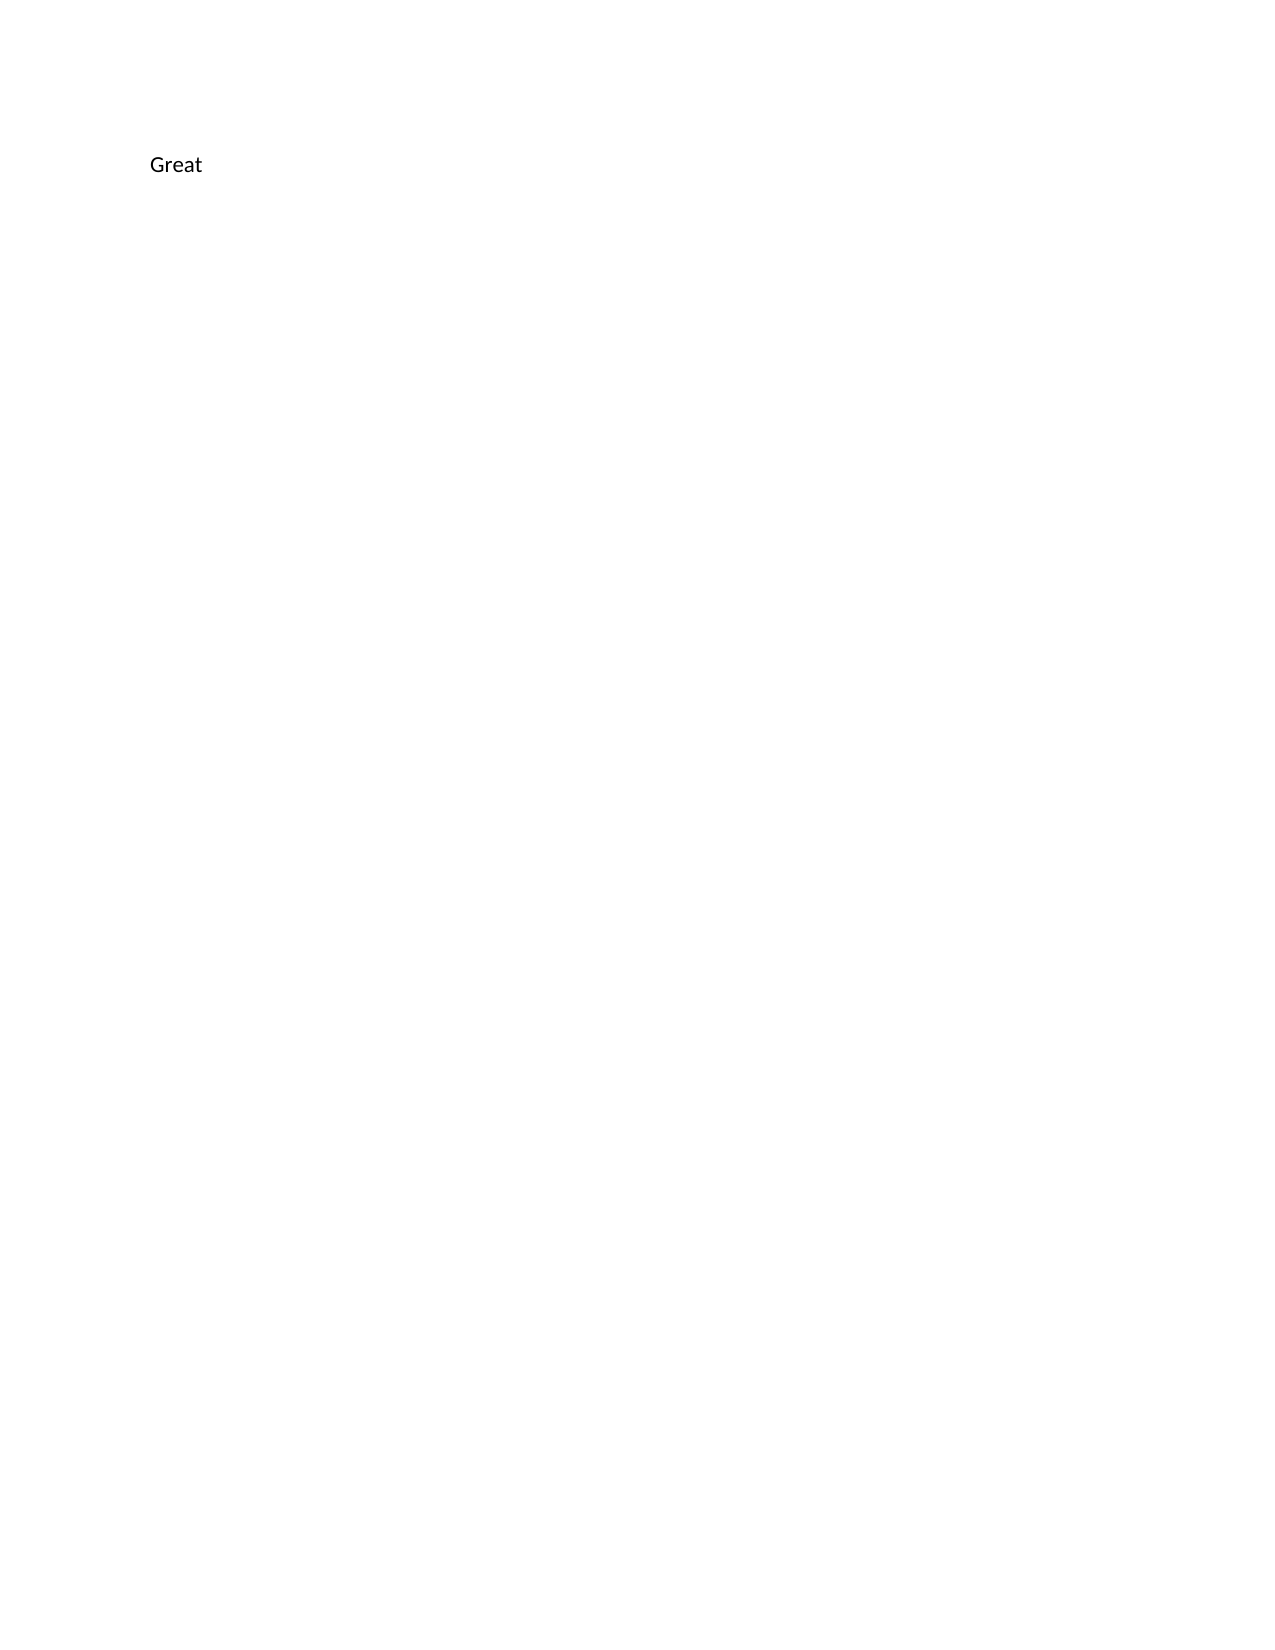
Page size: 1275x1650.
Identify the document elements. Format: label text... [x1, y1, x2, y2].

text Great [150, 150, 1125, 178]
